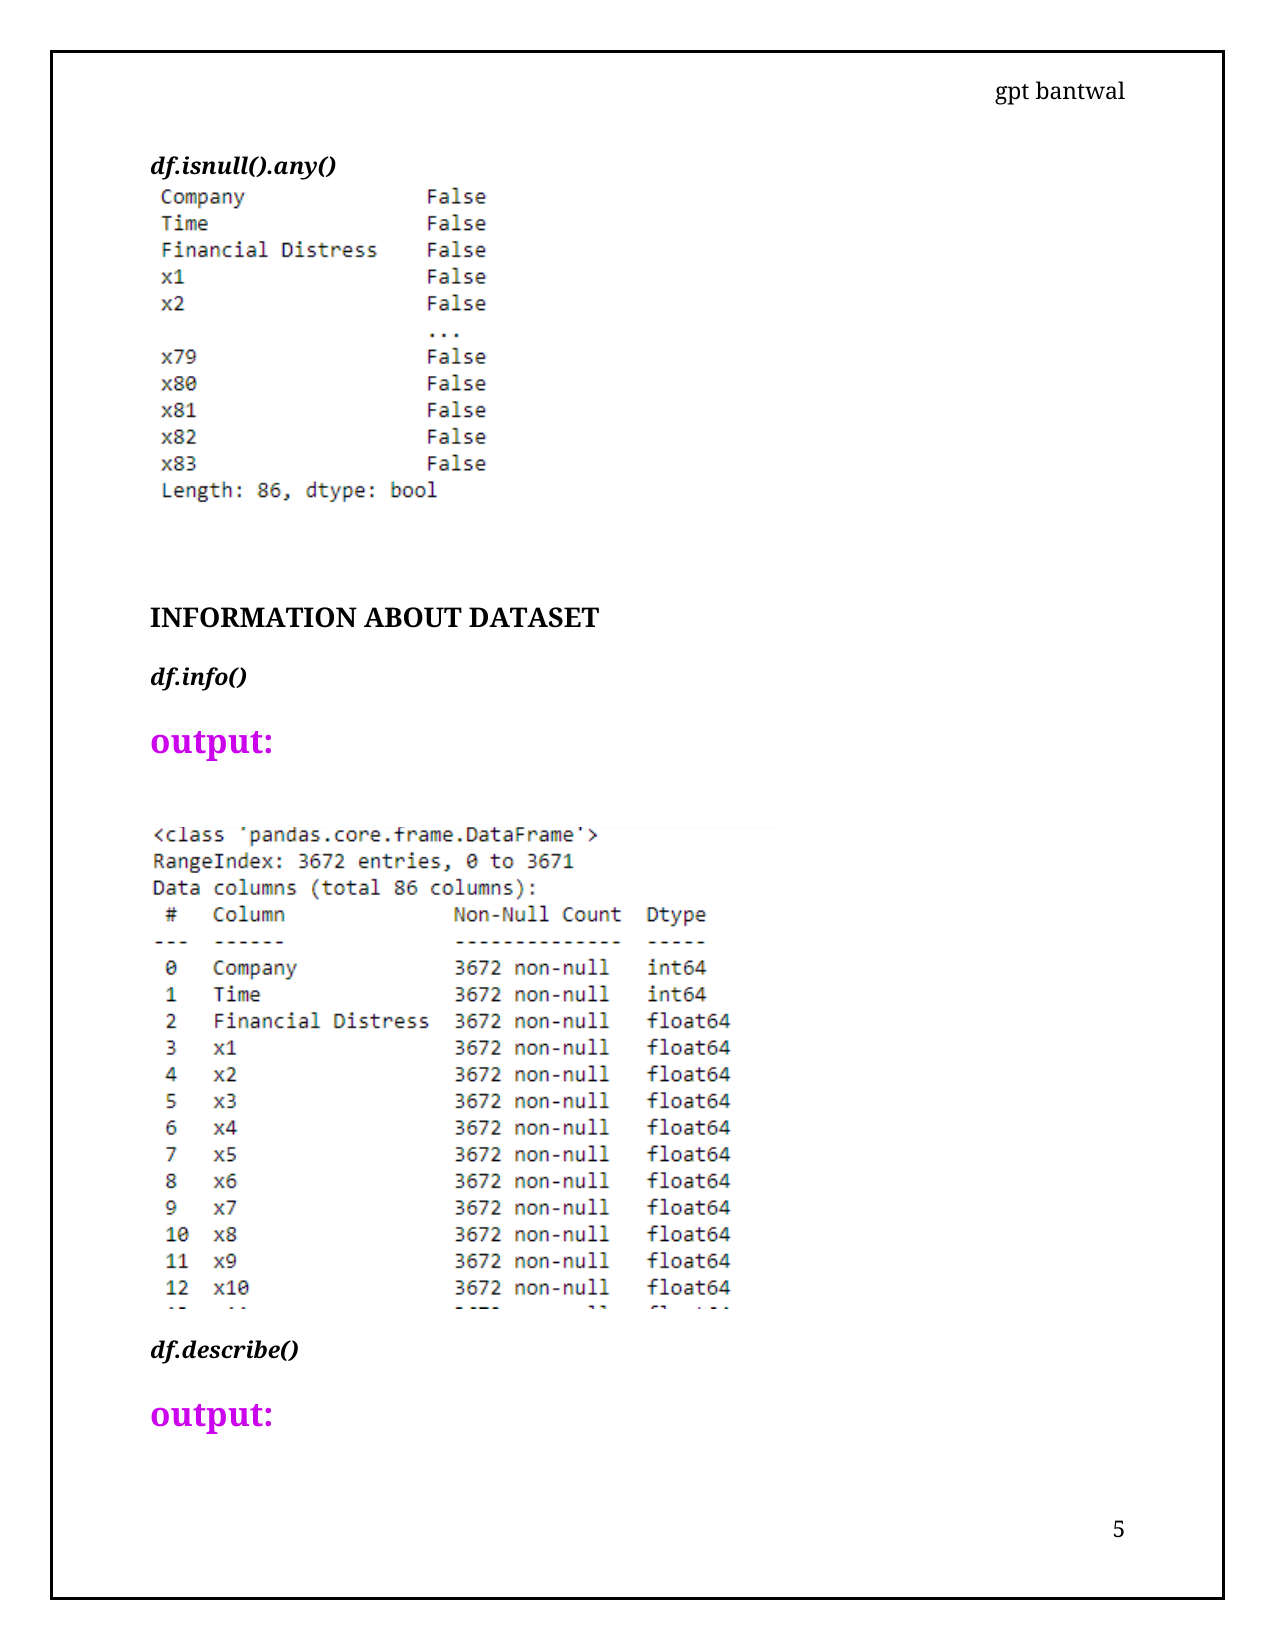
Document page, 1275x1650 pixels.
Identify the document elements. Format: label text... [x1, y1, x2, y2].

subtitle df.isnull().any() [150, 150, 1125, 181]
subtitle output: [150, 718, 1125, 763]
subtitle INFORMATION ABOUT DATASET [150, 598, 1125, 635]
picture [150, 827, 777, 1309]
subtitle df.describe() [150, 1334, 1125, 1365]
subtitle df.info() [150, 661, 1125, 693]
picture [150, 186, 525, 510]
subtitle output: [150, 1391, 1125, 1436]
